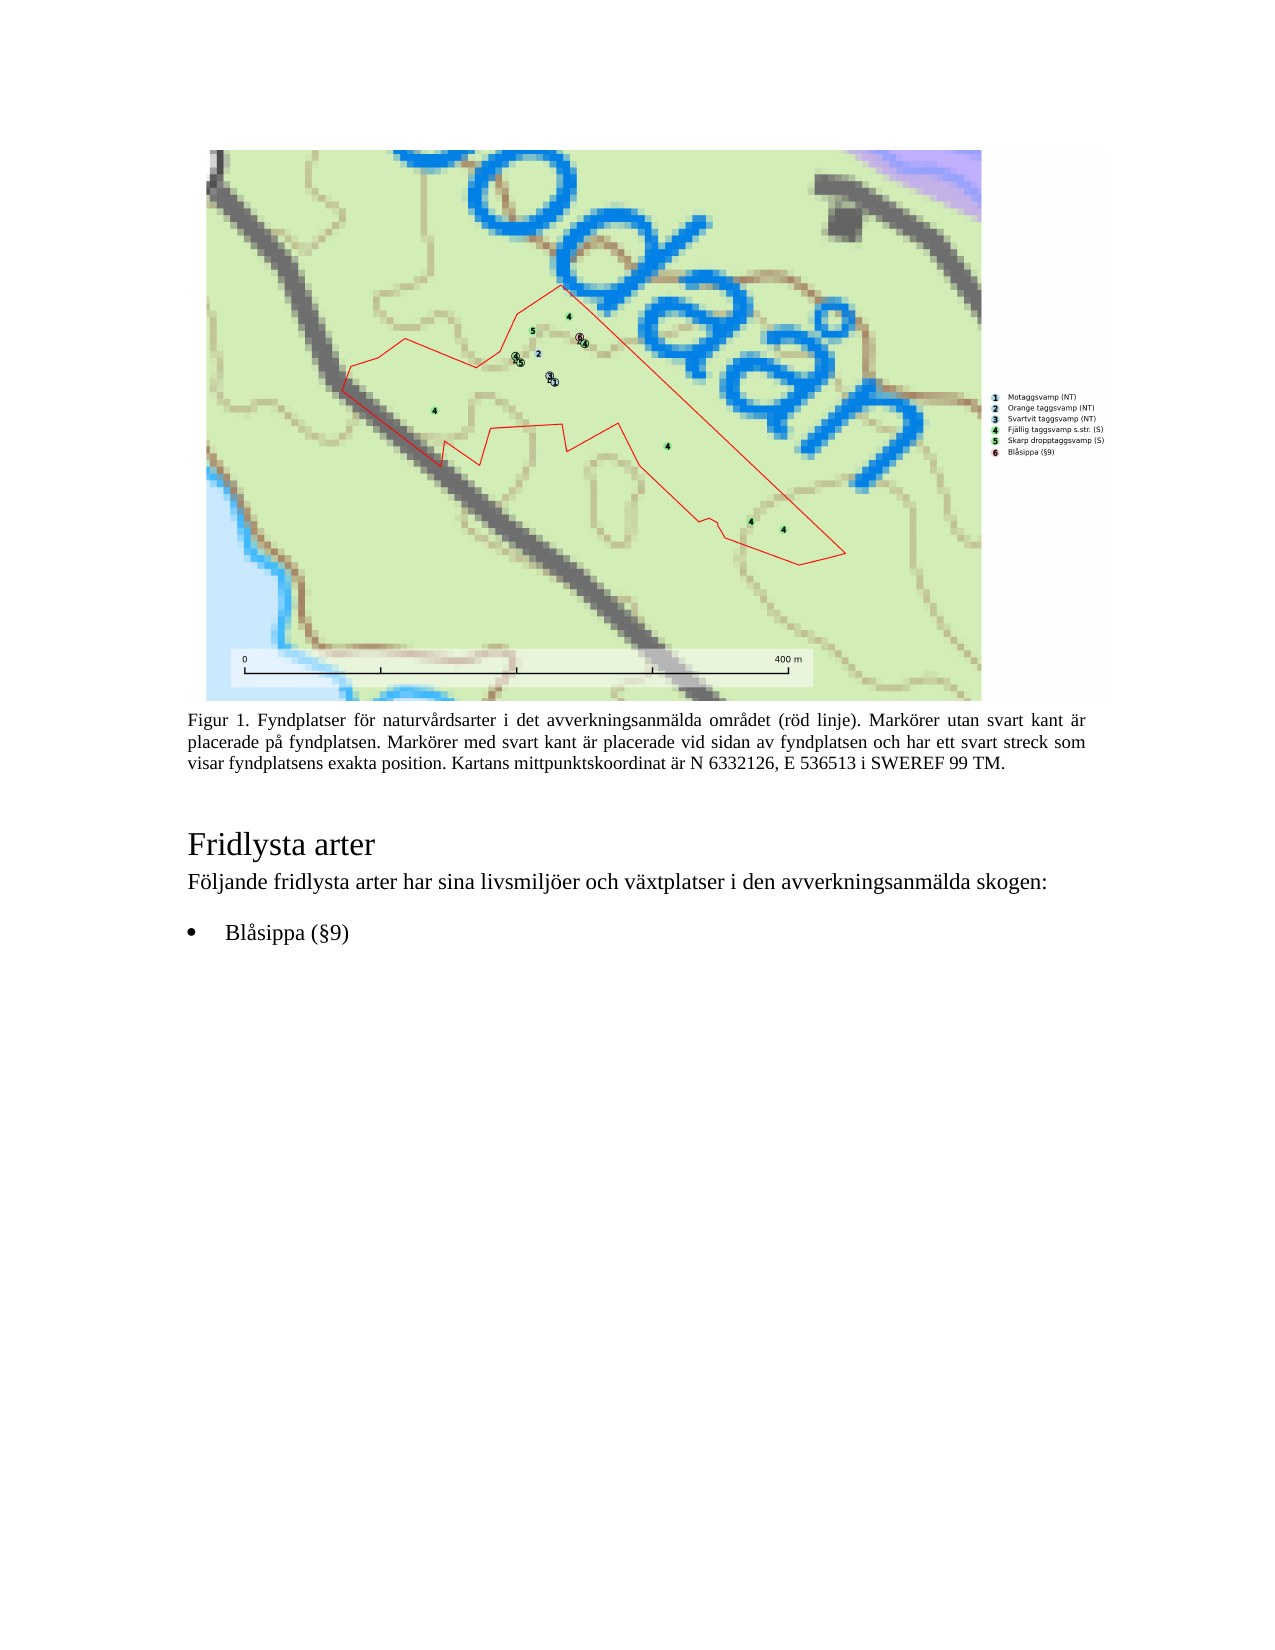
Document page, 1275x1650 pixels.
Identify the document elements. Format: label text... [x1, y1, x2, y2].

subtitle Fridlysta arter [187, 824, 1087, 862]
list Blåsippa (§9) [187, 919, 1087, 945]
text Följande fridlysta arter har sina livsmiljöer och växtplatser i den avverkningsanmälda skogen: [187, 868, 1087, 894]
picture [206, 150, 1107, 701]
text Figur 1. Fyndplatser för naturvårdsarter i det avverkningsanmälda området (röd linje). Markörer utan svart kant är placerade på fyndplatsen. Markörer med svart kant är placerade vid sidan av fyndplatsen och har ett svart streck som visar fyndplatsens exakta position. Kartans mittpunktskoordinat är N 6332126, E 536513 i SWEREF 99 TM. [187, 709, 1087, 774]
